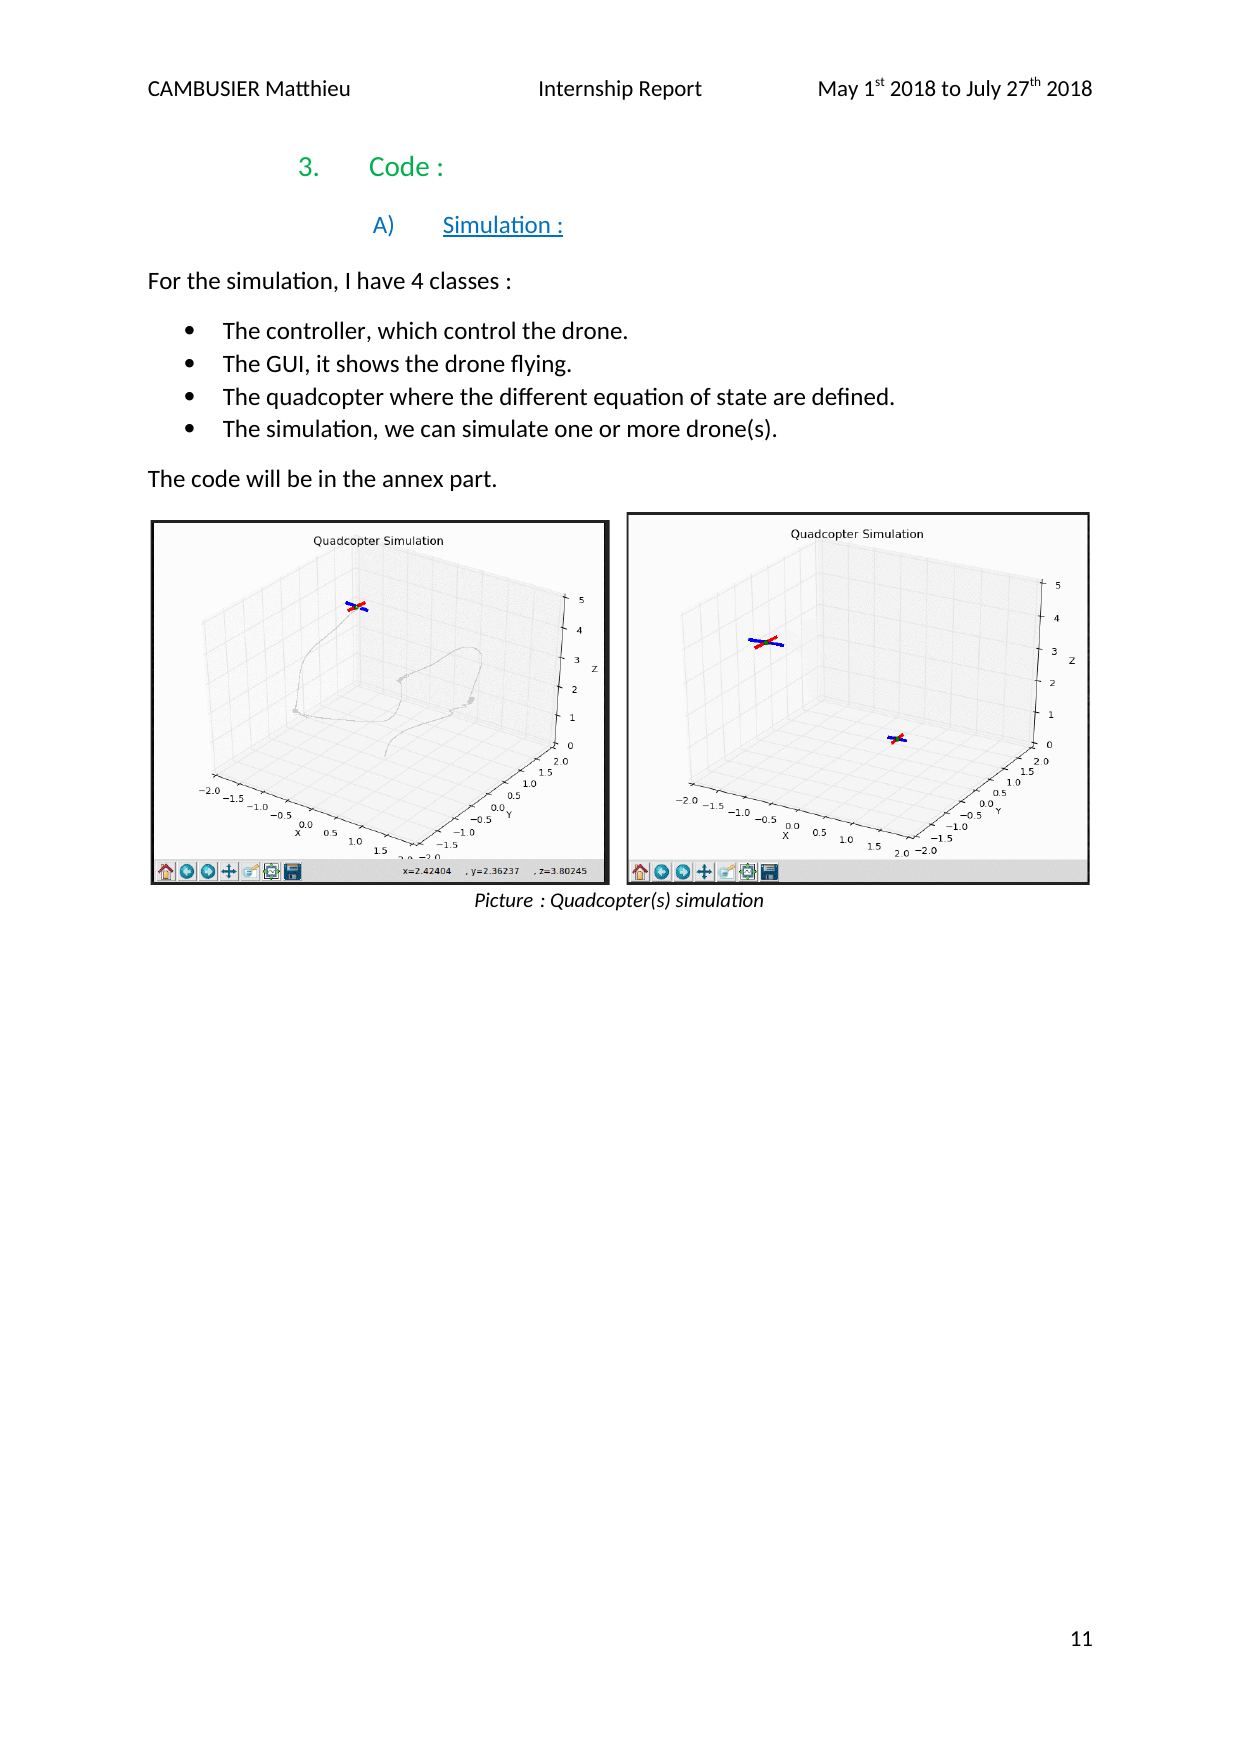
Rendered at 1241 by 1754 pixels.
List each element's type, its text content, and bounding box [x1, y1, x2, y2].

list The GUI, it shows the drone flying. [185, 348, 1093, 378]
subtitle Simulation : [373, 209, 1093, 240]
picture [626, 512, 1090, 885]
text For the simulation, I have 4 classes : [148, 265, 1093, 296]
picture [150, 520, 610, 885]
list The controller, which control the drone. [185, 315, 1093, 345]
text Picture : Quadcopter(s) simulation [148, 887, 1093, 913]
list The simulation, we can simulate one or more drone(s). [185, 413, 1093, 444]
list The quadcopter where the different equation of state are defined. [185, 381, 1093, 411]
subtitle Code : [298, 148, 1093, 183]
text The code will be in the annex part. [148, 463, 1093, 494]
